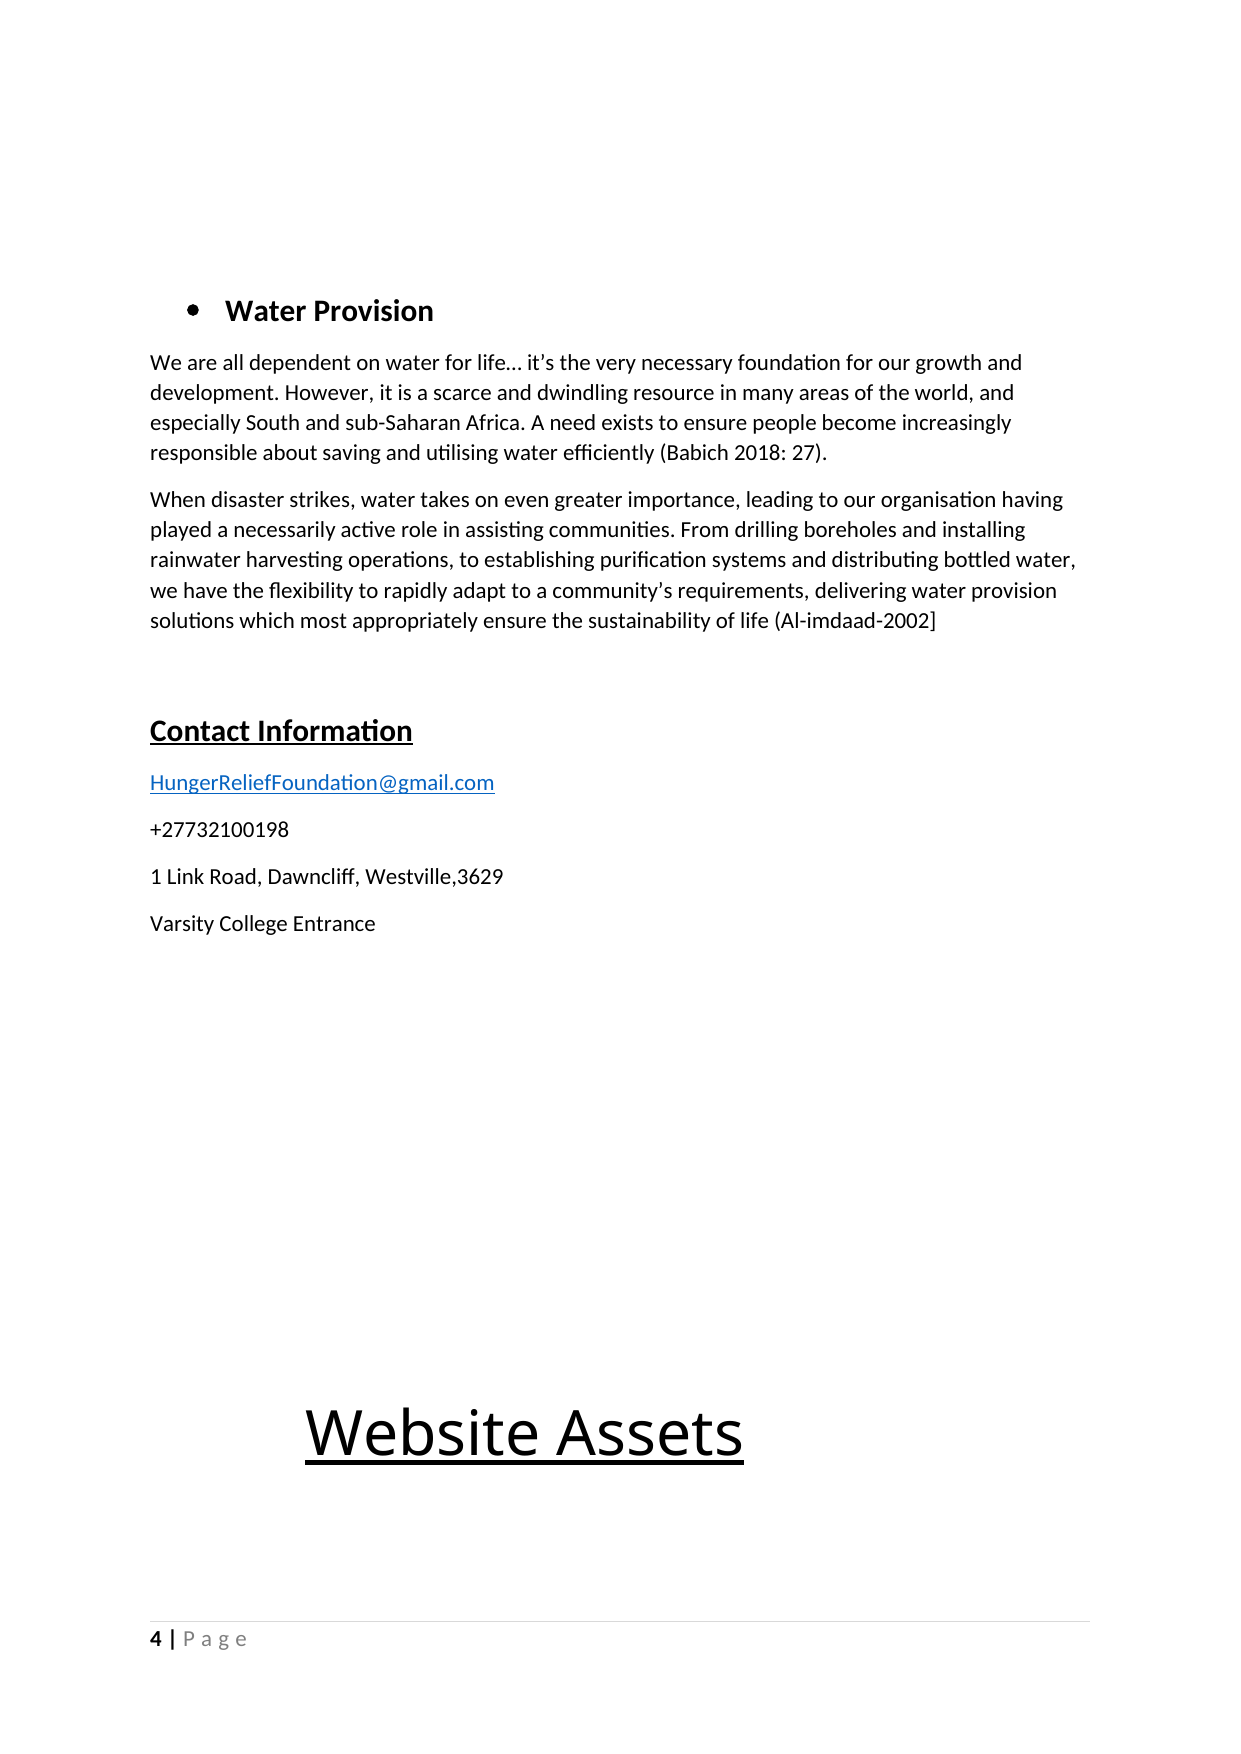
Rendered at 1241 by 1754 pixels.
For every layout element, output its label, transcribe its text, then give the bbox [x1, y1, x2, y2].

list Water Provision [187, 291, 1090, 329]
text We are all dependent on water for life… it’s the very necessary foundation for our growth and development. However, it is a scarce and dwindling resource in many areas of the world, and especially South and sub-Saharan Africa. A need exists to ensure people become increasingly responsible about saving and utilising water efficiently (Babich 2018: 27). [150, 348, 1090, 466]
text 1 Link Road, Dawncliff, Westville,3629 [150, 862, 1090, 890]
text Website Assets [150, 1388, 1090, 1474]
text Varsity College Entrance [150, 909, 1090, 937]
text When disaster strikes, water takes on even greater importance, leading to our organisation having played a necessarily active role in assisting communities. From drilling boreholes and installing rainwater harvesting operations, to establishing purification systems and distributing bottled water, we have the flexibility to rapidly adapt to a community’s requirements, delivering water provision solutions which most appropriately ensure the sustainability of life (Al-imdaad-2002] [150, 485, 1090, 634]
text HungerReliefFoundation@gmail.com [150, 768, 1090, 796]
text +27732100198 [150, 815, 1090, 843]
text Contact Information [150, 711, 1090, 749]
